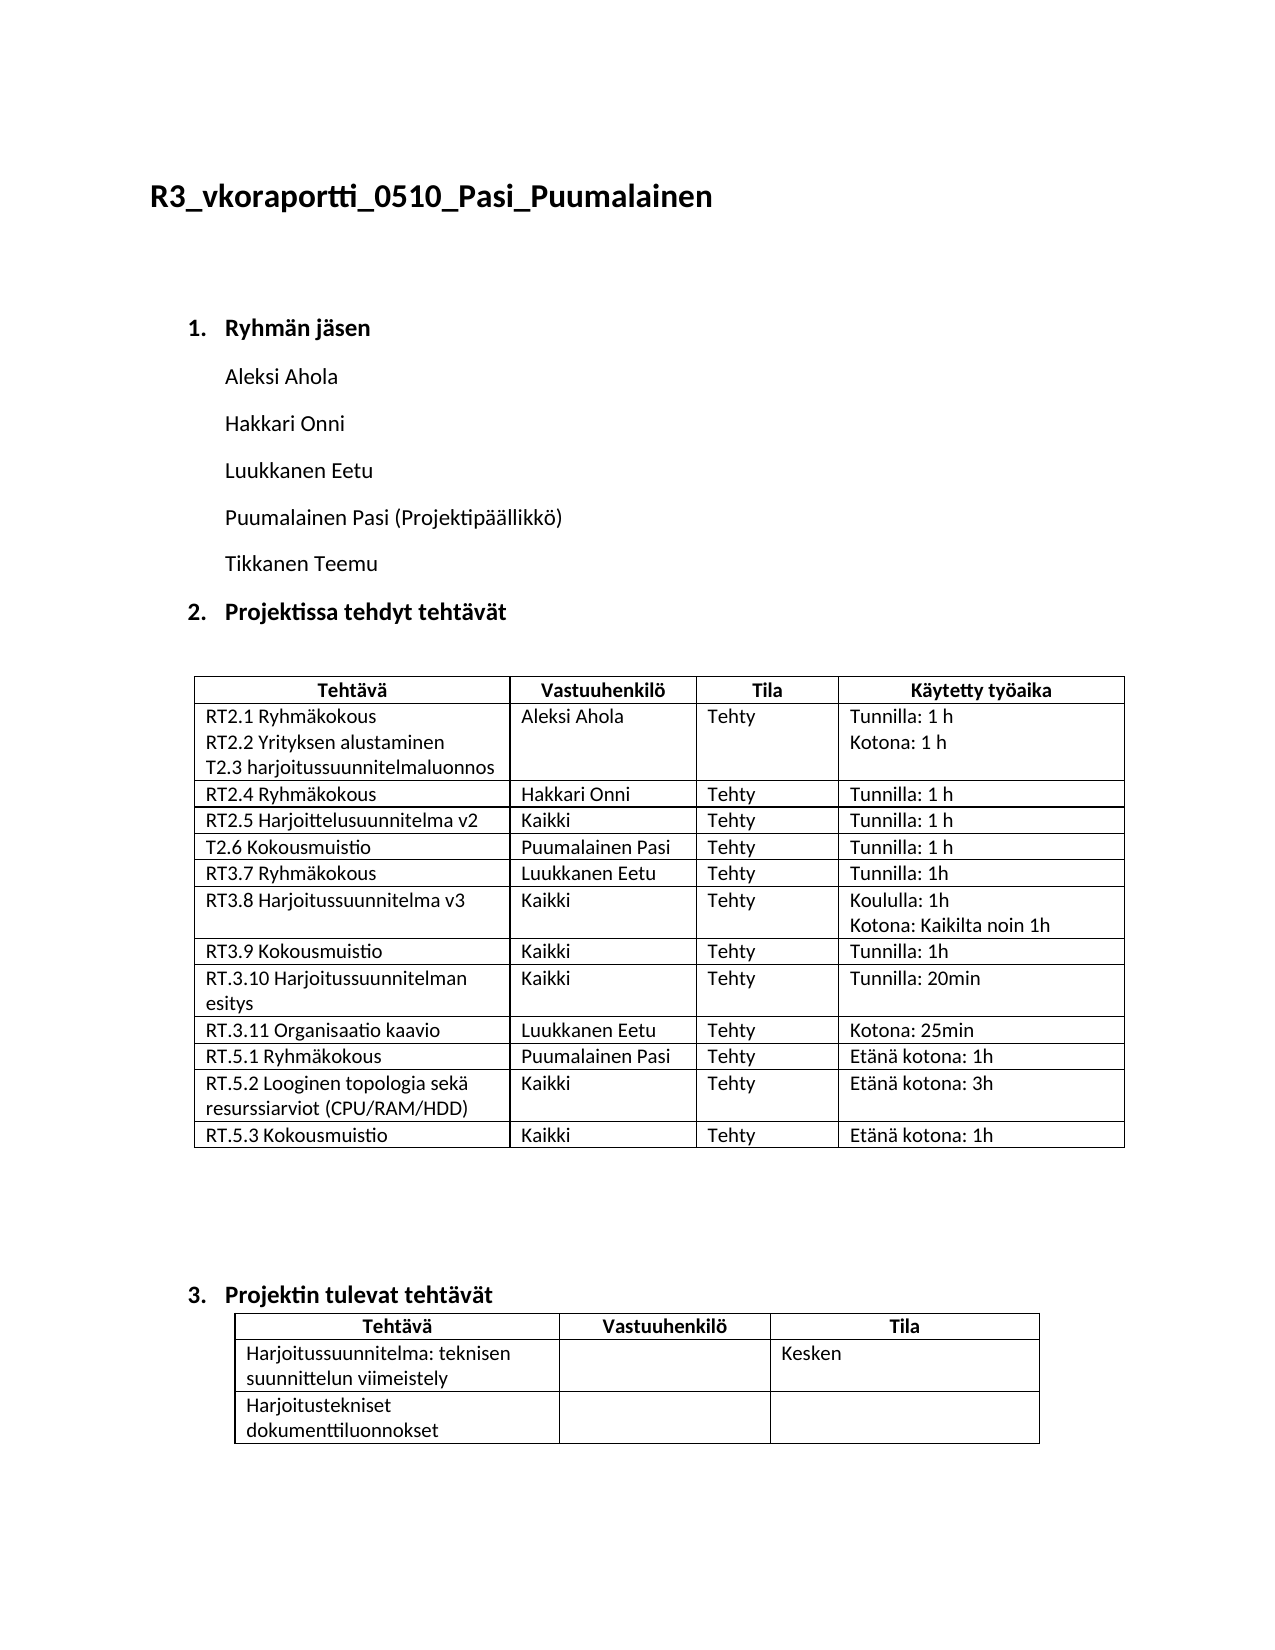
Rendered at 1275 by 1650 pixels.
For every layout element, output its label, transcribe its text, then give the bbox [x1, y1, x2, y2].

table_cell Kesken [771, 1340, 1039, 1391]
table_cell [560, 1340, 770, 1391]
table_cell RT.5.2 Looginen topologia sekä resurssiarviot (CPU/RAM/HDD) [195, 1070, 509, 1121]
table_cell [560, 1392, 770, 1443]
table_header Tila [697, 677, 838, 703]
table_cell Kaikki [511, 1070, 696, 1121]
table_cell Puumalainen Pasi [511, 834, 696, 859]
table_cell Kaikki [511, 939, 696, 964]
text Aleksi Ahola [225, 362, 1125, 390]
table_cell Tehty [697, 887, 838, 938]
table_cell Aleksi Ahola [511, 704, 696, 780]
text Puumalainen Pasi (Projektipäällikkö) [225, 503, 1125, 531]
table_cell T2.6 Kokousmuistio [195, 834, 509, 859]
text Luukkanen Eetu [225, 456, 1125, 484]
table_cell Tunnilla: 1 h [839, 808, 1124, 833]
table_cell Tunnilla: 1 h Kotona: 1 h [839, 704, 1124, 780]
table_cell Harjoitussuunnitelma: teknisen suunnittelun viimeistely [236, 1340, 559, 1391]
table_cell Kaikki [511, 808, 696, 833]
table_cell RT2.4 Ryhmäkokous [195, 781, 509, 806]
table_cell RT2.5 Harjoittelusuunnitelma v2 [195, 808, 509, 833]
table_cell RT3.9 Kokousmuistio [195, 939, 509, 964]
table_cell RT.5.3 Kokousmuistio [195, 1122, 509, 1147]
table_cell Koululla: 1h Kotona: Kaikilta noin 1h [839, 887, 1124, 938]
table_cell RT.5.1 Ryhmäkokous [195, 1044, 509, 1069]
table_cell Puumalainen Pasi [511, 1044, 696, 1069]
table_header Tehtävä [195, 677, 509, 703]
table_cell Tehty [697, 834, 838, 859]
table_cell Kotona: 25min [839, 1017, 1124, 1042]
table_cell Tunnilla: 1 h [839, 834, 1124, 859]
table_cell Tehty [697, 965, 838, 1016]
table_cell [771, 1392, 1039, 1443]
table_cell RT.3.11 Organisaatio kaavio [195, 1017, 509, 1042]
table_header Käytetty työaika [839, 677, 1124, 703]
table_cell Tunnilla: 1h [839, 939, 1124, 964]
table_cell Tehty [697, 1017, 838, 1042]
table_cell RT3.7 Ryhmäkokous [195, 860, 509, 886]
table_cell RT2.1 Ryhmäkokous RT2.2 Yrityksen alustaminen T2.3 harjoitussuunnitelmaluonnos [195, 704, 509, 780]
table_cell Luukkanen Eetu [511, 1017, 696, 1042]
table_cell Tehty [697, 939, 838, 964]
table_cell Tehty [697, 1070, 838, 1121]
subtitle R3_vkoraportti_0510_Pasi_Puumalainen [150, 175, 1125, 260]
table_cell Tehty [697, 1044, 838, 1069]
text Hakkari Onni [225, 409, 1125, 437]
table_cell Tehty [697, 808, 838, 833]
table_cell RT.3.10 Harjoitussuunnitelman esitys [195, 965, 509, 1016]
table_cell Kaikki [511, 965, 696, 1016]
table_header Vastuuhenkilö [511, 677, 696, 703]
table_cell RT3.8 Harjoitussuunnitelma v3 [195, 887, 509, 938]
table_cell Kaikki [511, 1122, 696, 1147]
table_cell Tehty [697, 704, 838, 780]
text Tikkanen Teemu [225, 549, 1125, 578]
table_cell Tunnilla: 20min [839, 965, 1124, 1016]
table_cell Tunnilla: 1 h [839, 781, 1124, 806]
table_header Tehtävä [236, 1314, 559, 1339]
subtitle Projektin tulevat tehtävät [187, 1280, 1125, 1310]
table_cell Luukkanen Eetu [511, 860, 696, 886]
table_cell Tehty [697, 1122, 838, 1147]
subtitle Projektissa tehdyt tehtävät [187, 596, 1125, 627]
table_cell Tunnilla: 1h [839, 860, 1124, 886]
table_cell Tehty [697, 781, 838, 806]
table_header Tila [771, 1314, 1039, 1339]
list Ryhmän jäsen [187, 312, 1125, 343]
table_cell Etänä kotona: 1h [839, 1122, 1124, 1147]
table_cell Tehty [697, 860, 838, 886]
table_cell Hakkari Onni [511, 781, 696, 806]
table_cell Harjoitustekniset dokumenttiluonnokset [236, 1392, 559, 1443]
table_header Vastuuhenkilö [560, 1314, 770, 1339]
table_cell Etänä kotona: 1h [839, 1044, 1124, 1069]
table_cell Kaikki [511, 887, 696, 938]
table_cell Etänä kotona: 3h [839, 1070, 1124, 1121]
